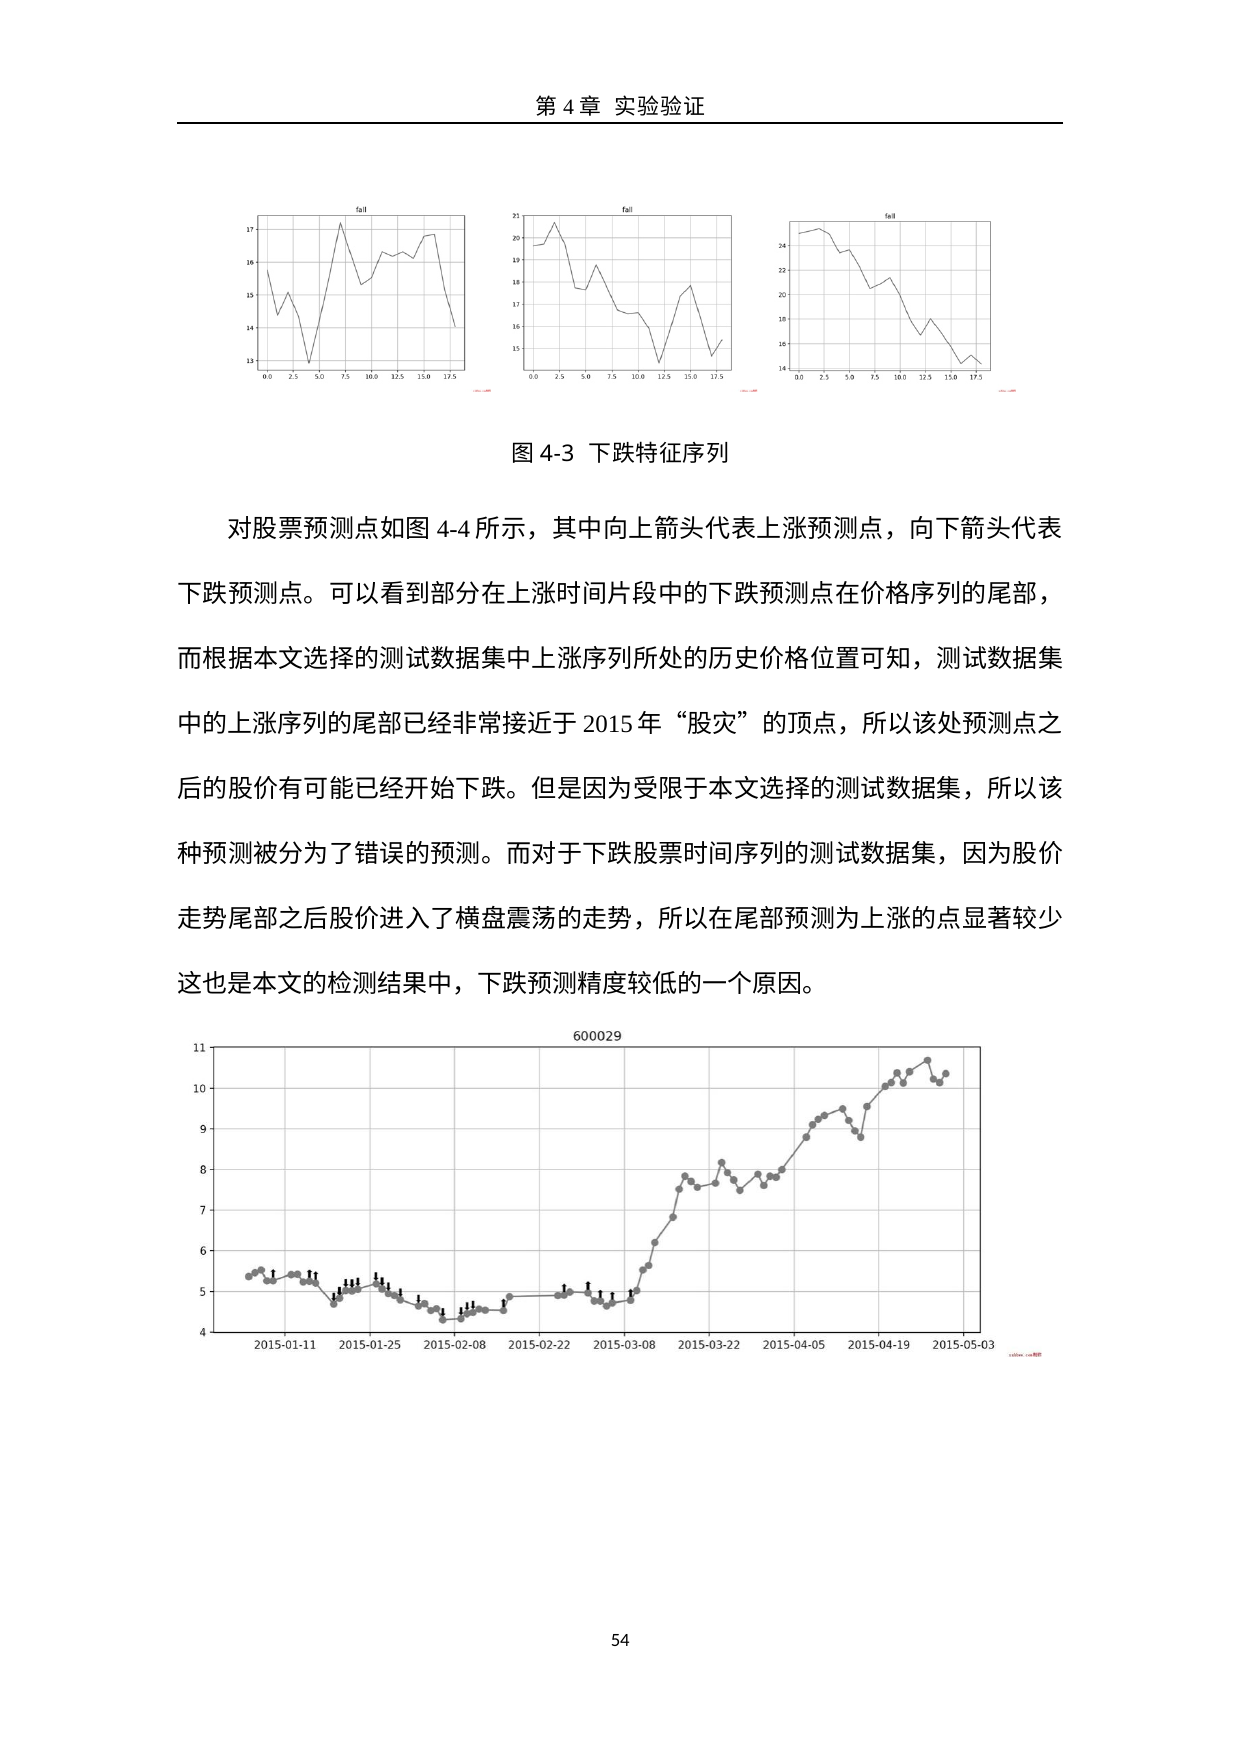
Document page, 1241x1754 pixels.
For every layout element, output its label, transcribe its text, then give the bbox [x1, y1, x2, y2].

text 图4-3 下跌特征序列 [177, 435, 1063, 469]
picture [177, 1030, 1042, 1357]
text 对股票预测点如图4-4所示，其中向上箭头代表上涨预测点，向下箭头代表下跌预测点。可以看到部分在上涨时间片段中的下跌预测点在价格序列的尾部，而根据本文选择的测试数据集中上涨序列所处的历史价格位置可知，测试数据集中的上涨序列的尾部已经非常接近于2015年“股灾”的顶点，所以该处预测点之后的股价有可能已经开始下跌。但是因为受限于本文选择的测试数据集，所以该种预测被分为了错误的预测。而对于下跌股票时间序列的测试数据集，因为股价走势尾部之后股价进入了横盘震荡的走势，所以在尾部预测为上涨的点显著较少。这也是本文的检测结果中，下跌预测精度较低的一个原因。 [177, 494, 1063, 1014]
picture [224, 192, 1016, 392]
